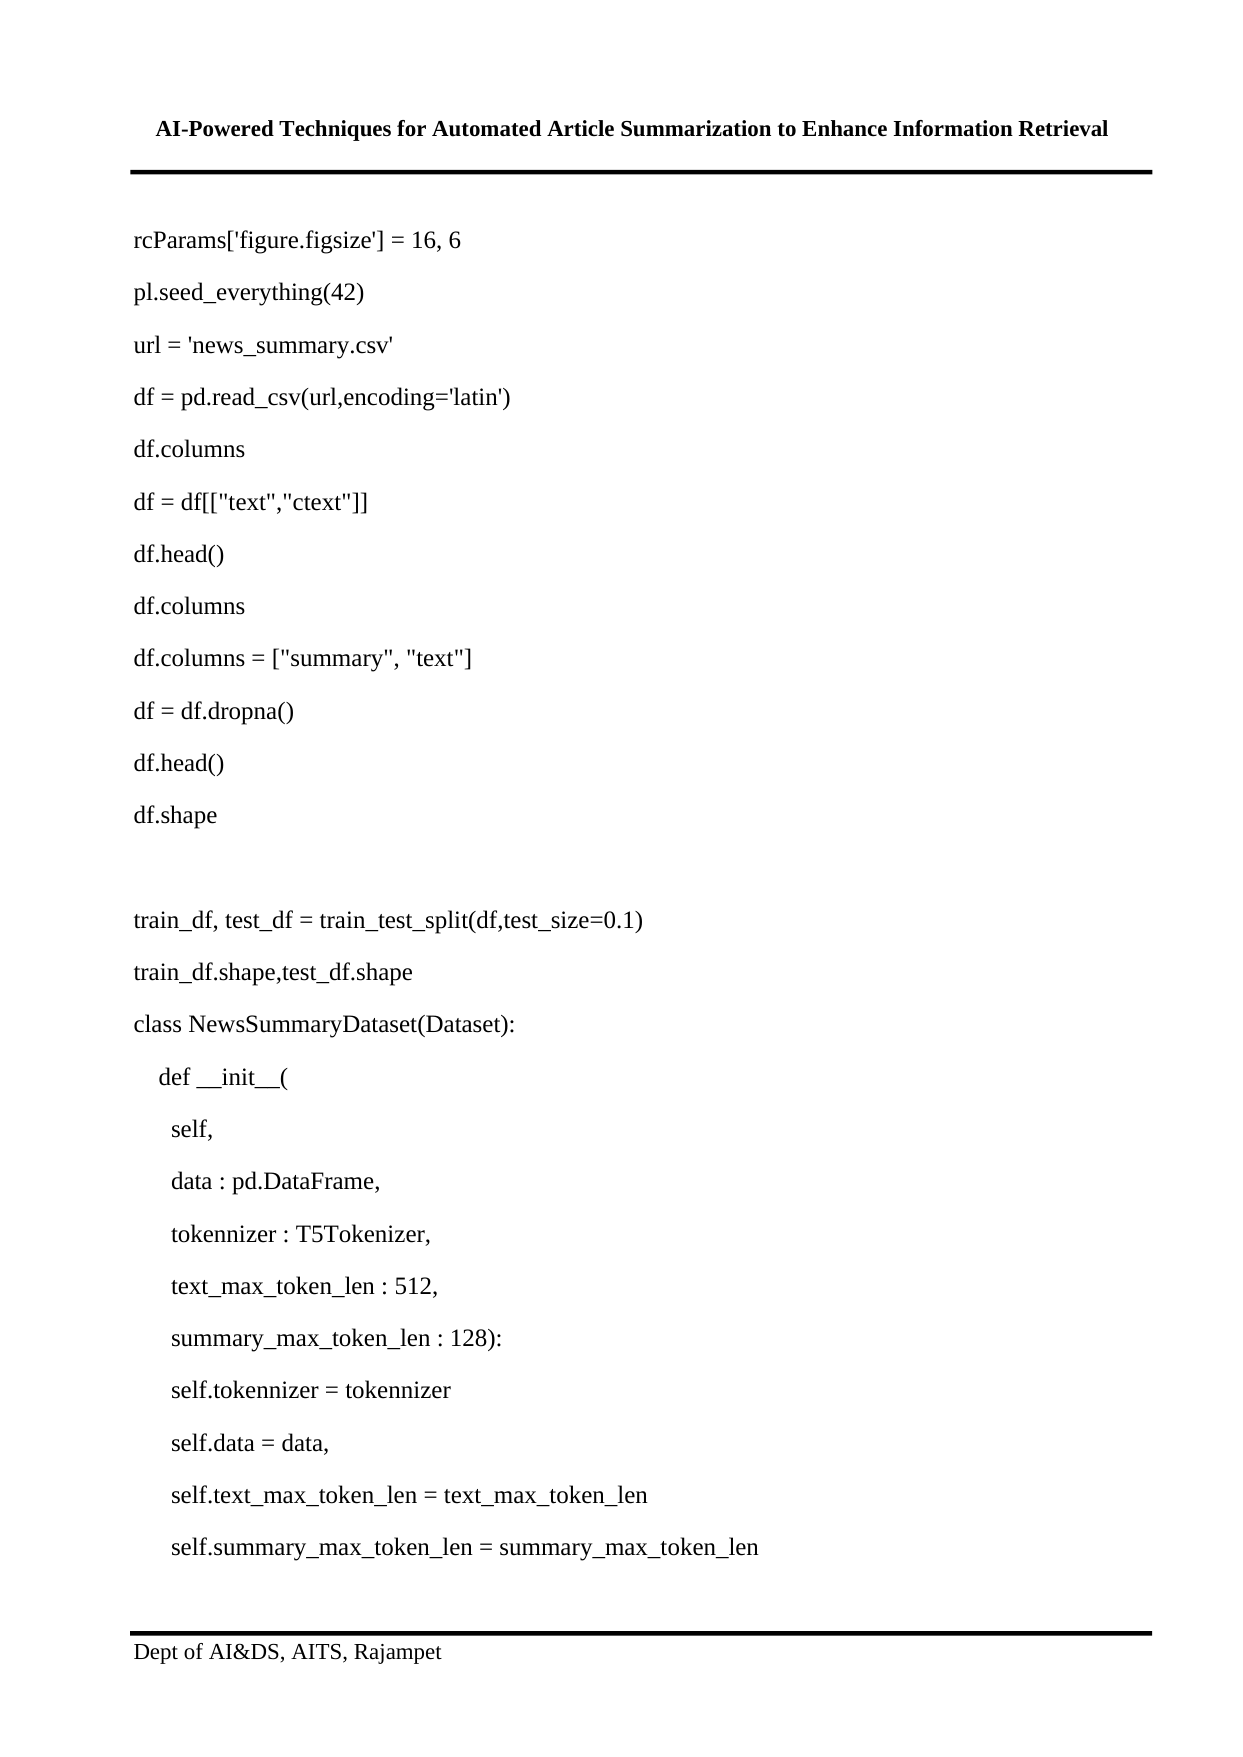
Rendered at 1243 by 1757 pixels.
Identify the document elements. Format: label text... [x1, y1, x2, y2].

text text_max_token_len : 512, [133, 1271, 1182, 1300]
text rcParams['figure.figsize'] = 16, 6 [133, 225, 1182, 254]
text class NewsSummaryDataset(Dataset): [133, 1009, 1182, 1038]
text def __init__( [133, 1062, 1182, 1091]
text url = 'news_summary.csv' [133, 330, 1182, 358]
text self.text_max_token_len = text_max_token_len [133, 1480, 1182, 1509]
text df.shape [133, 800, 1182, 829]
text train_df, test_df = train_test_split(df,test_size=0.1) [133, 905, 1182, 934]
text df.columns [133, 591, 1182, 620]
text pl.seed_everything(42) [133, 277, 1182, 306]
text summary_max_token_len : 128): [133, 1323, 1182, 1352]
text df.columns = ["summary", "text"] [133, 643, 1182, 672]
text self.tokennizer = tokennizer [133, 1376, 1182, 1404]
text df = df.dropna() [133, 696, 1182, 724]
text tokennizer : T5Tokenizer, [133, 1219, 1182, 1247]
text self, [133, 1114, 1182, 1143]
text df.head() [133, 539, 1182, 568]
text self.summary_max_token_len = summary_max_token_len [133, 1532, 1182, 1561]
text df.columns [133, 434, 1182, 463]
text data : pd.DataFrame, [133, 1166, 1182, 1195]
text train_df.shape,test_df.shape [133, 957, 1182, 986]
text df = df[["text","ctext"]] [133, 487, 1182, 515]
text df.head() [133, 748, 1182, 777]
text df = pd.read_csv(url,encoding='latin') [133, 382, 1182, 411]
text self.data = data, [133, 1428, 1182, 1457]
